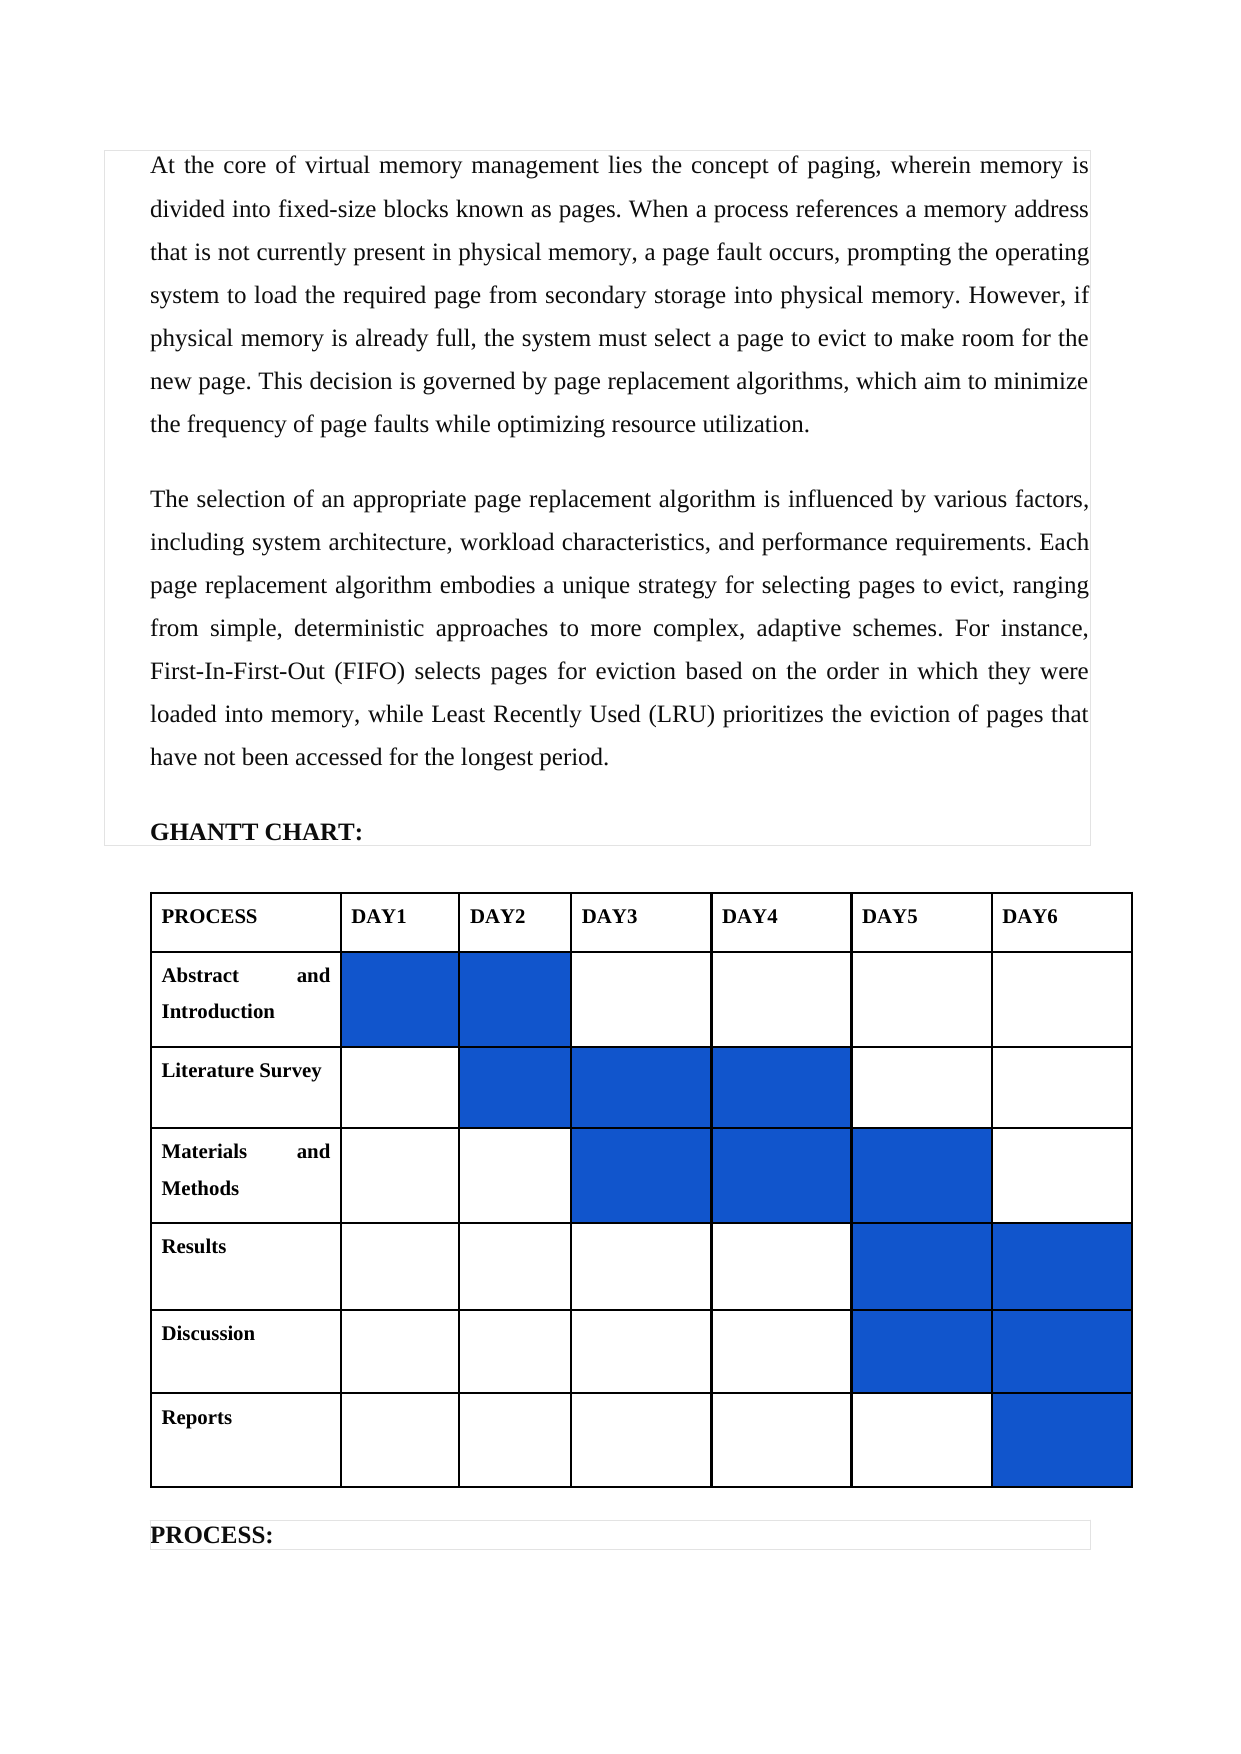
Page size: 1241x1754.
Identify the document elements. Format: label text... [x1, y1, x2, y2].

table_cell [853, 1129, 991, 1222]
text GHANTT CHART: [105, 816, 1090, 845]
table_cell [713, 1048, 850, 1127]
table_cell [853, 1311, 991, 1392]
table_cell [572, 1394, 710, 1486]
table_cell [342, 1224, 458, 1309]
table_cell Abstract and Introduction [152, 953, 340, 1046]
table_cell [853, 1224, 991, 1309]
table_cell [993, 1394, 1131, 1486]
table_cell [342, 1048, 458, 1127]
table_cell [460, 1048, 570, 1127]
table_cell [572, 1311, 710, 1392]
table_cell Materials and Methods [152, 1129, 340, 1222]
table_cell Results [152, 1224, 340, 1309]
table_cell [853, 1394, 991, 1486]
table_cell [460, 1224, 570, 1309]
table_header DAY1 [342, 894, 458, 951]
table_header DAY3 [572, 894, 710, 951]
table_cell [572, 1129, 710, 1222]
table_cell [993, 953, 1131, 1046]
table_header DAY2 [460, 894, 570, 951]
table_cell [713, 1129, 850, 1222]
table_cell [713, 953, 850, 1046]
table_cell [713, 1394, 850, 1486]
table_cell [460, 953, 570, 1046]
table_cell [572, 1224, 710, 1309]
table_cell Discussion [152, 1311, 340, 1392]
table_cell [713, 1311, 850, 1392]
table_cell [460, 1394, 570, 1486]
table_cell [713, 1224, 850, 1309]
table_cell [993, 1129, 1131, 1222]
table_header DAY5 [853, 894, 991, 951]
table_cell [853, 953, 991, 1046]
table_cell [342, 953, 458, 1046]
text PROCESS: [151, 1521, 1090, 1549]
text At the core of virtual memory management lies the concept of paging, wherein memory is divided into fixed-size blocks known as pages. When a process references a memory address that is not currently present in physical memory, a page fault occurs, prompting the operating system to load the required page from secondary storage into physical memory. However, if physical memory is already full, the system must select a page to evict to make room for the new page. This decision is governed by page replacement algorithms, which aim to minimize the frequency of page faults while optimizing resource utilization. [105, 151, 1090, 438]
table_cell [853, 1048, 991, 1127]
table_cell [342, 1129, 458, 1222]
table_cell [342, 1394, 458, 1486]
table_header DAY4 [713, 894, 850, 951]
table_cell [342, 1311, 458, 1392]
table_cell [993, 1048, 1131, 1127]
text The selection of an appropriate page replacement algorithm is influenced by various factors, including system architecture, workload characteristics, and performance requirements. Each page replacement algorithm embodies a unique strategy for selecting pages to evict, ranging from simple, deterministic approaches to more complex, adaptive schemes. For instance, First-In-First-Out (FIFO) selects pages for eviction based on the order in which they were loaded into memory, while Least Recently Used (LRU) prioritizes the eviction of pages that have not been accessed for the longest period. [105, 483, 1090, 771]
table_header PROCESS [152, 894, 340, 951]
table_cell [460, 1129, 570, 1222]
table_cell [460, 1311, 570, 1392]
table_cell Reports [152, 1394, 340, 1486]
table_cell [993, 1311, 1131, 1392]
table_cell Literature Survey [152, 1048, 340, 1127]
table_cell [572, 953, 710, 1046]
table_cell [572, 1048, 710, 1127]
table_cell [993, 1224, 1131, 1309]
table_header DAY6 [993, 894, 1131, 951]
